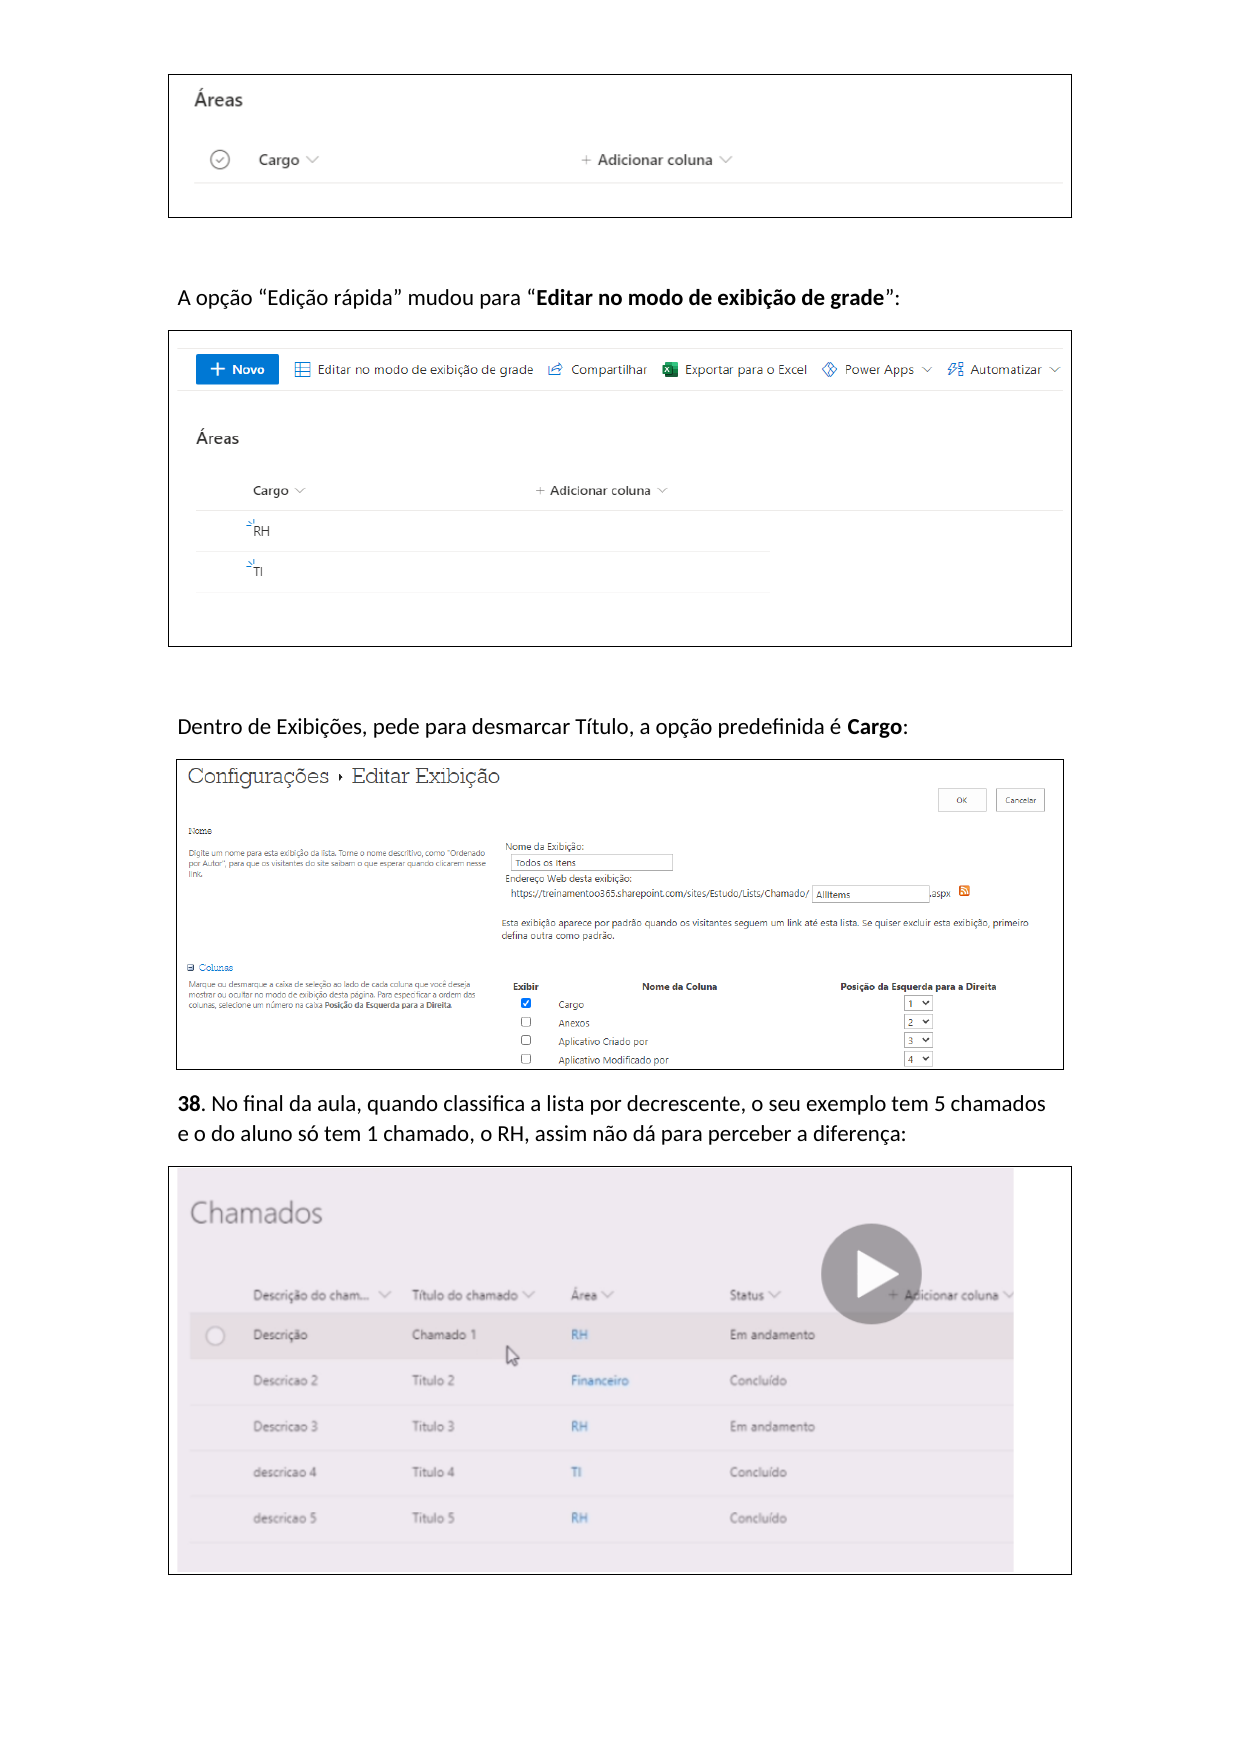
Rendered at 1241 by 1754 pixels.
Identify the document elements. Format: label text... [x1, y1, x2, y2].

text Dentro de Exibições, pede para desmarcar Título, a opção predefinida é Cargo: [177, 712, 1063, 740]
text 38. No final da aula, quando classifica a lista por decrescente, o seu exemplo tem 5 chamados e o do aluno só tem 1 chamado, o RH, assim não dá para perceber a diferença: [177, 1089, 1063, 1147]
picture [177, 1168, 1014, 1572]
picture [177, 333, 1063, 644]
text A opção “Edição rápida” mudou para “Editar no modo de exibição de grade”: [177, 283, 1063, 311]
picture [177, 77, 1063, 215]
picture [177, 760, 1063, 1069]
